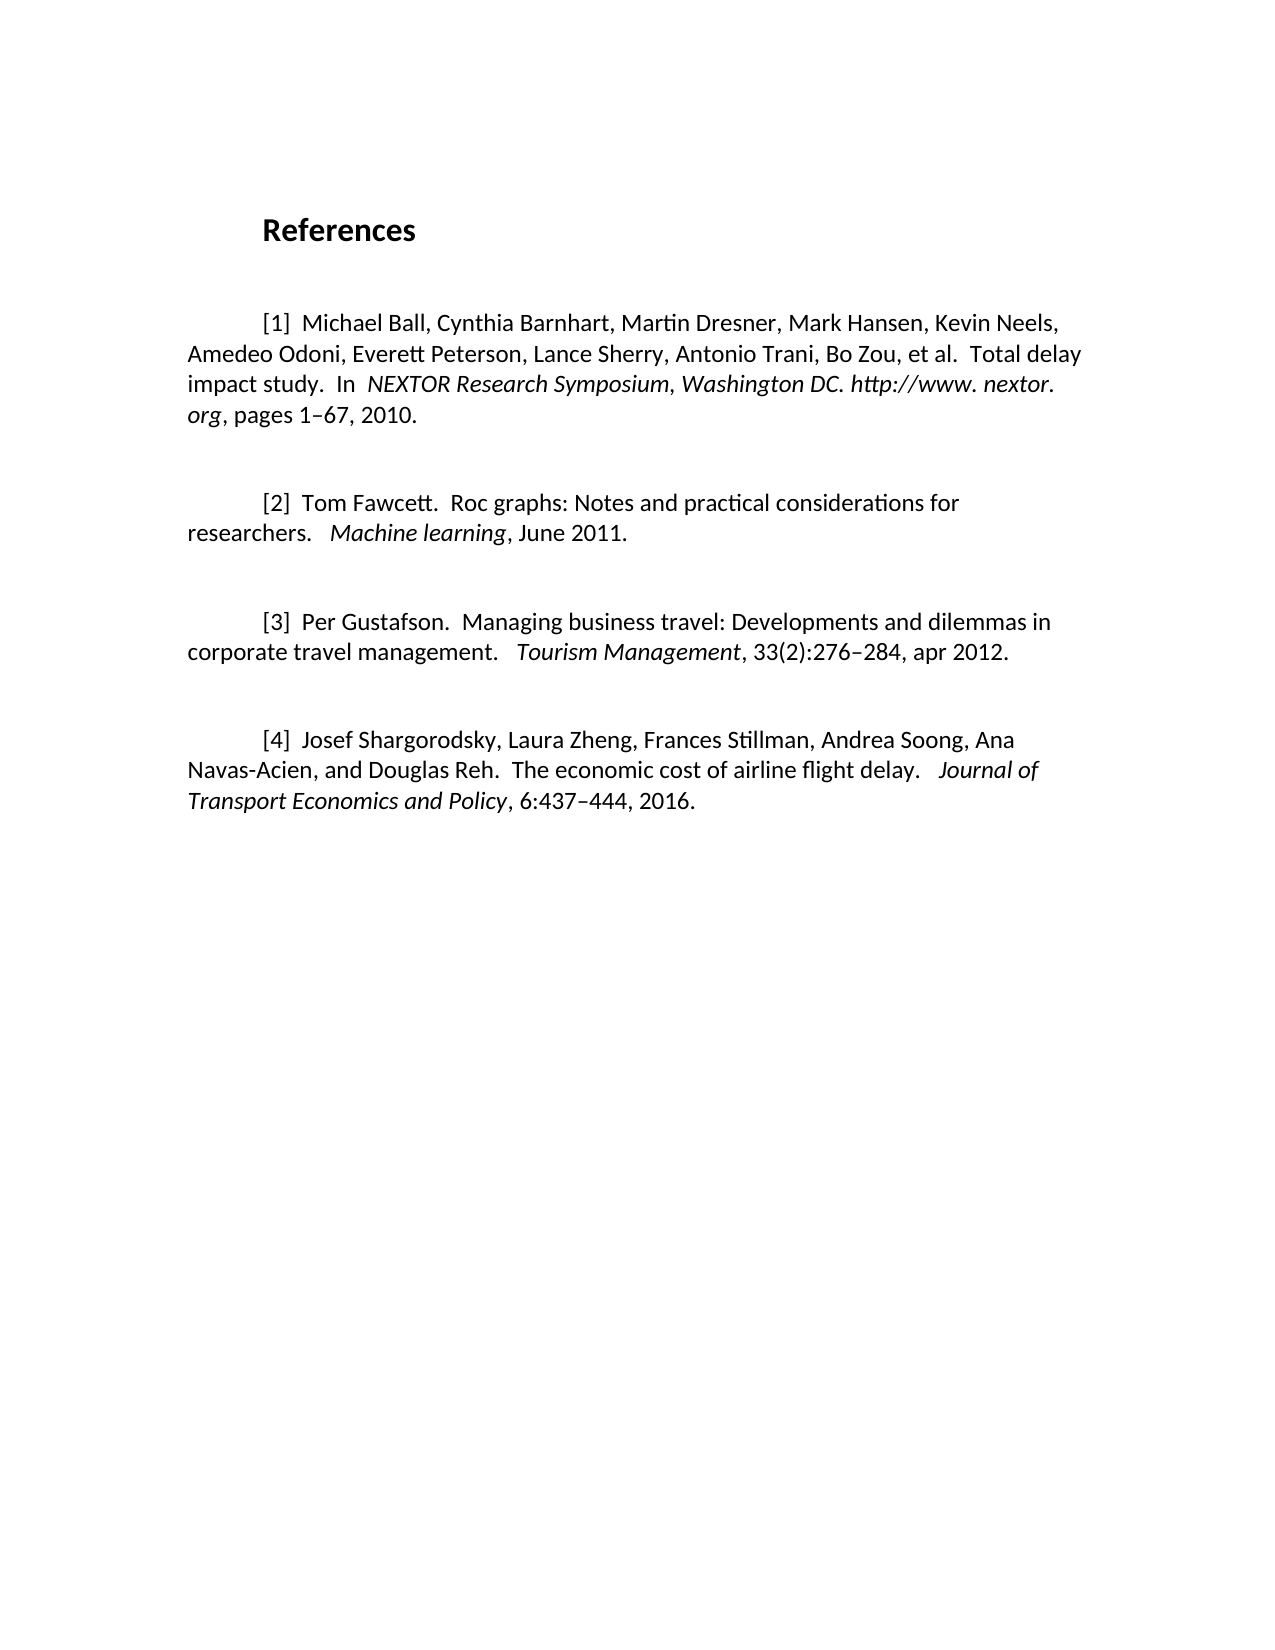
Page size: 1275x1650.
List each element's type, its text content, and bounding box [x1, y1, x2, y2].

text References [187, 209, 1087, 250]
text [3] Per Gustafson. Managing business travel: Developments and dilemmas in corporate travel management. Tourism Management, 33(2):276–284, apr 2012. [187, 606, 1087, 667]
text [4] Josef Shargorodsky, Laura Zheng, Frances Stillman, Andrea Soong, Ana Navas-Acien, and Douglas Reh. The economic cost of airline flight delay. Journal of Transport Economics and Policy, 6:437–444, 2016. [187, 724, 1087, 816]
text [2] Tom Fawcett. Roc graphs: Notes and practical considerations for researchers. Machine learning, June 2011. [187, 487, 1087, 548]
text [1] Michael Ball, Cynthia Barnhart, Martin Dresner, Mark Hansen, Kevin Neels, Amedeo Odoni, Everett Peterson, Lance Sherry, Antonio Trani, Bo Zou, et al. Total delay impact study. In NEXTOR Research Symposium, Washington DC. http://www. nextor. org, pages 1–67, 2010. [187, 307, 1087, 429]
